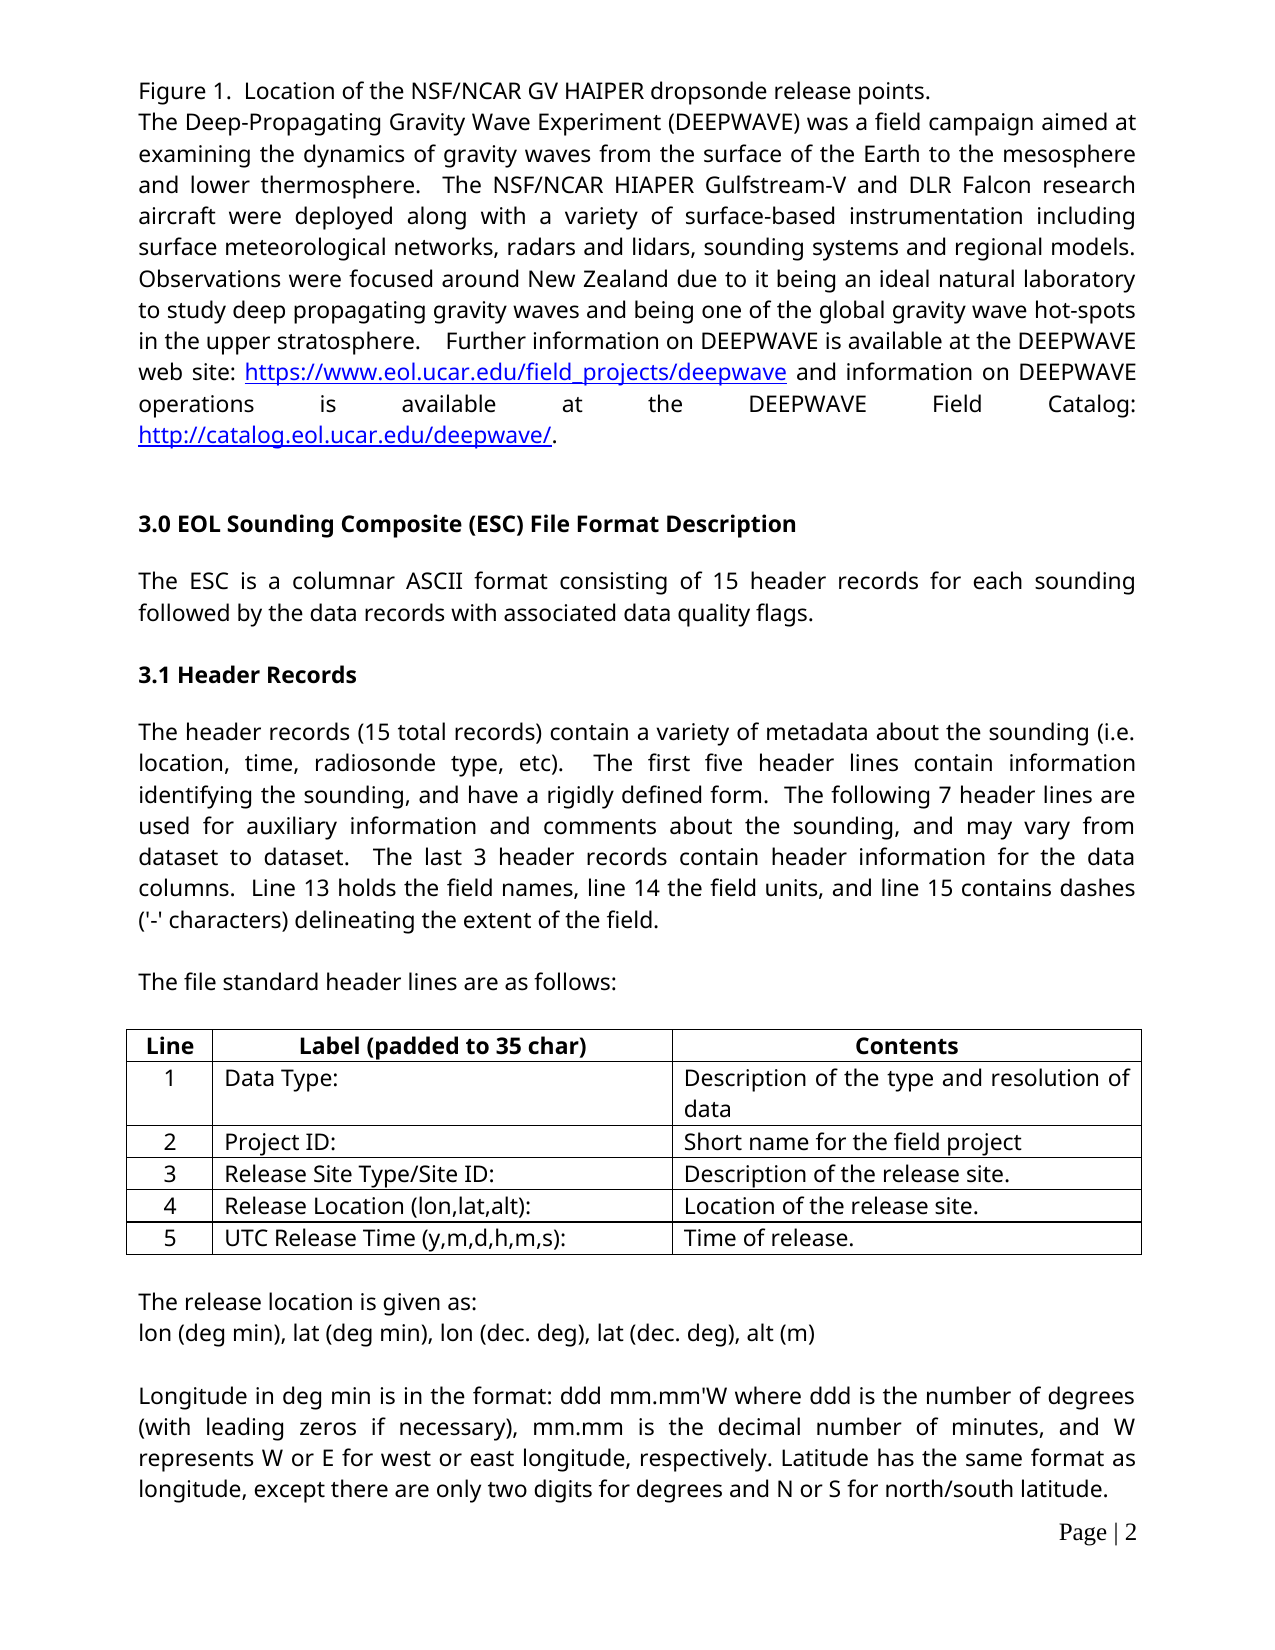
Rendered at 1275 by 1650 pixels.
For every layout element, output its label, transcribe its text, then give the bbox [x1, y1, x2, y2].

table_header Contents [673, 1030, 1141, 1061]
table_cell Data Type: [213, 1062, 672, 1124]
table_cell UTC Release Time (y,m,d,h,m,s): [213, 1223, 672, 1254]
table_cell Release Site Type/Site ID: [213, 1158, 672, 1189]
text The Deep-Propagating Gravity Wave Experiment (DEEPWAVE) was a field campaign aimed at examining the dynamics of gravity waves from the surface of the Earth to the mesosphere and lower thermosphere. The NSF/NCAR HIAPER Gulfstream-V and DLR Falcon research aircraft were deployed along with a variety of surface-based instrumentation including surface meteorological networks, radars and lidars, sounding systems and regional models. Observations were focused around New Zealand due to it being an ideal natural laboratory to study deep propagating gravity waves and being one of the global gravity wave hot-spots in the upper stratosphere. Further information on DEEPWAVE is available at the DEEPWAVE web site: https://www.eol.ucar.edu/field_projects/deepwave and information on DEEPWAVE operations is available at the DEEPWAVE Field Catalog: http://catalog.eol.ucar.edu/deepwave/. [138, 106, 1137, 450]
table_cell 3 [127, 1158, 212, 1189]
table_cell Short name for the field project [673, 1126, 1141, 1157]
text Figure 1. Location of the NSF/NCAR GV HAIPER dropsonde release points. [138, 75, 1137, 106]
table_cell 4 [127, 1190, 212, 1221]
table_header Label (padded to 35 char) [213, 1030, 672, 1061]
table_cell Project ID: [213, 1126, 672, 1157]
table_header Line [127, 1030, 212, 1061]
table_cell 1 [127, 1062, 212, 1124]
text 3.0 EOL Sounding Composite (ESC) File Format Description [138, 508, 1137, 539]
text Longitude in deg min is in the format: ddd mm.mm'W where ddd is the number of degrees (with leading zeros if necessary), mm.mm is the decimal number of minutes, and W represents W or E for west or east longitude, respectively. Latitude has the same format as longitude, except there are only two digits for degrees and N or S for north/south latitude. [138, 1380, 1137, 1505]
table_cell Time of release. [673, 1223, 1141, 1254]
table_cell Description of the release site. [673, 1158, 1141, 1189]
text The header records (15 total records) contain a variety of metadata about the sounding (i.e. location, time, radiosonde type, etc). The first five header lines contain information identifying the sounding, and have a rigidly defined form. The following 7 header lines are used for auxiliary information and comments about the sounding, and may vary from dataset to dataset. The last 3 header records contain header information for the data columns. Line 13 holds the field names, line 14 the field units, and line 15 contains dashes ('-' characters) delineating the extent of the field. [138, 716, 1137, 935]
text 3.1 Header Records [138, 659, 1137, 690]
text The file standard header lines are as follows: [138, 966, 1137, 997]
table_cell Location of the release site. [673, 1190, 1141, 1221]
text The ESC is a columnar ASCII format consisting of 15 header records for each sounding followed by the data records with associated data quality flags. [138, 565, 1137, 628]
table_cell 2 [127, 1126, 212, 1157]
table_cell Release Location (lon,lat,alt): [213, 1190, 672, 1221]
table_cell 5 [127, 1223, 212, 1254]
table_cell Description of the type and resolution of data [673, 1062, 1141, 1124]
text The release location is given as: [138, 1286, 1137, 1317]
text lon (deg min), lat (deg min), lon (dec. deg), lat (dec. deg), alt (m) [138, 1317, 1137, 1348]
